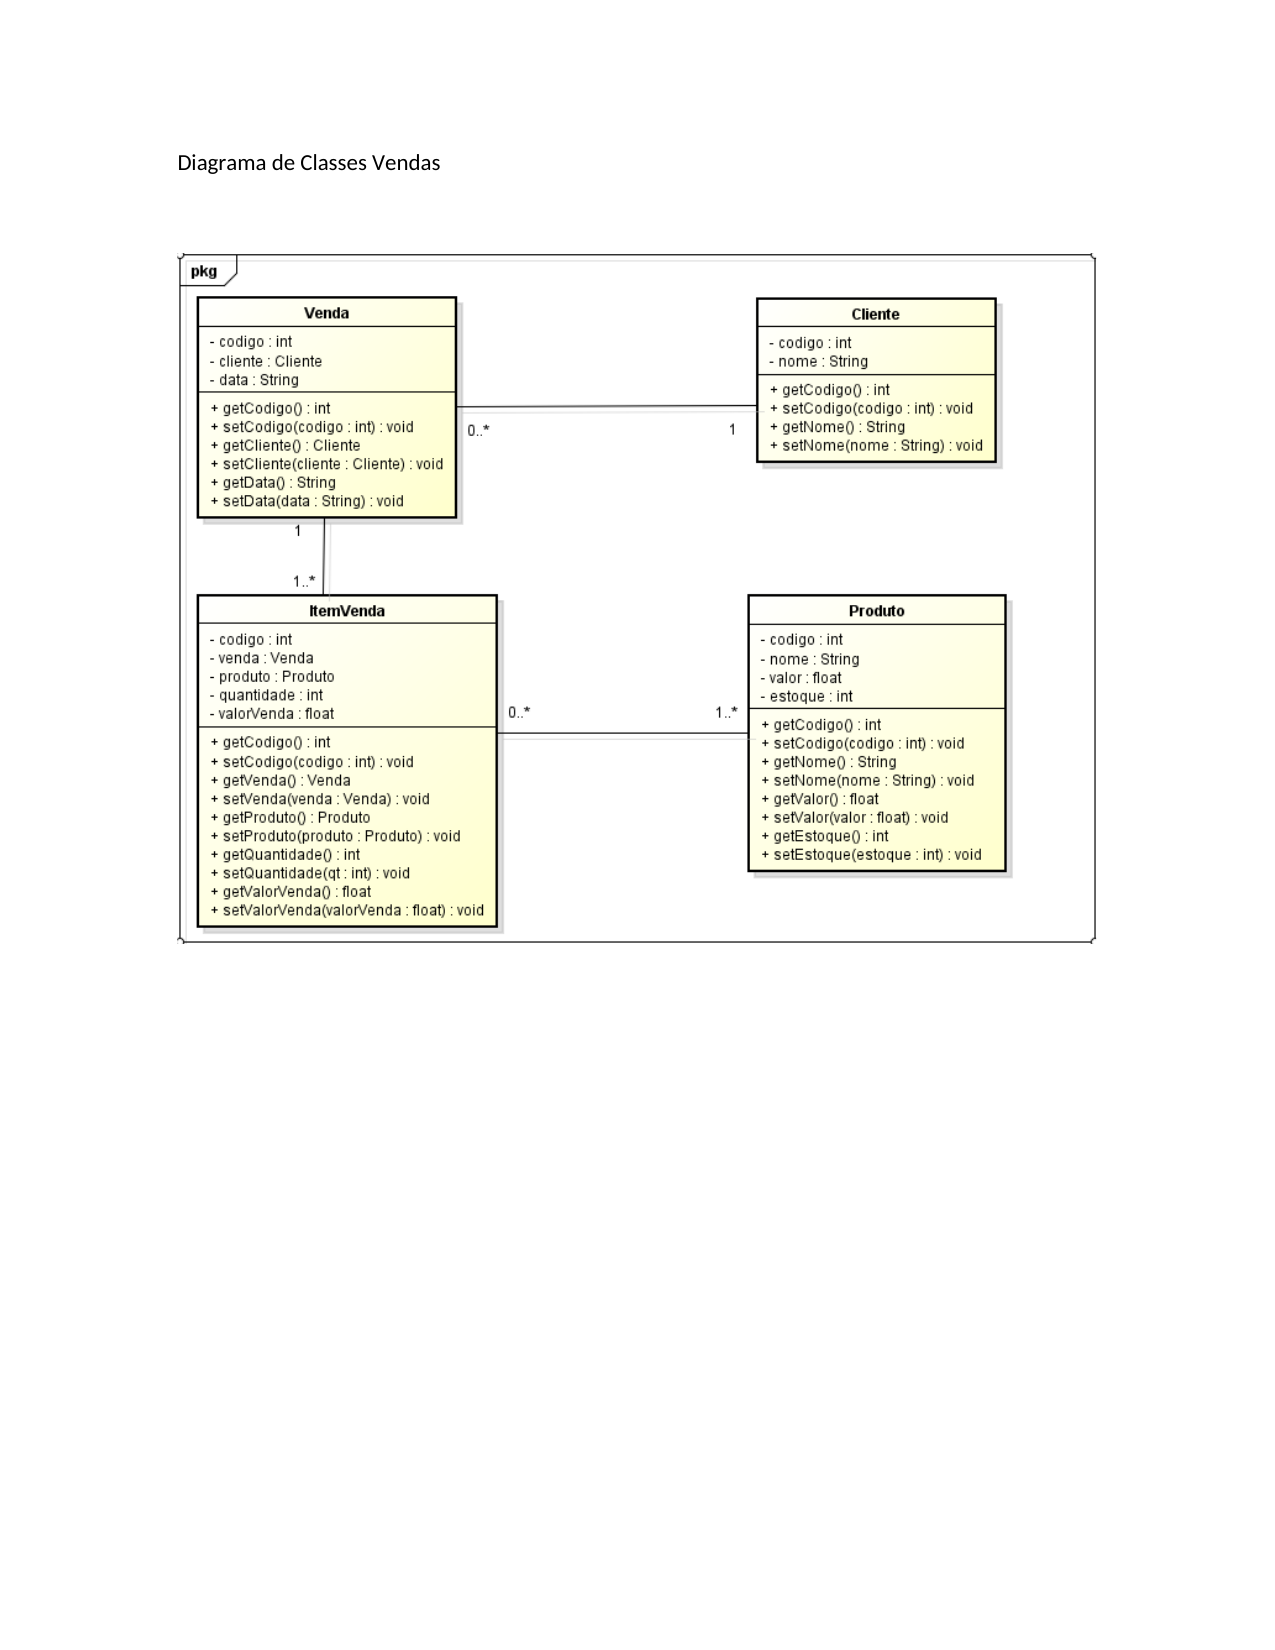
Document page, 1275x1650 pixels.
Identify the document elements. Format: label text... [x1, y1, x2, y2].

text Diagrama de Classes Vendas [177, 148, 1098, 176]
picture [177, 253, 1097, 944]
